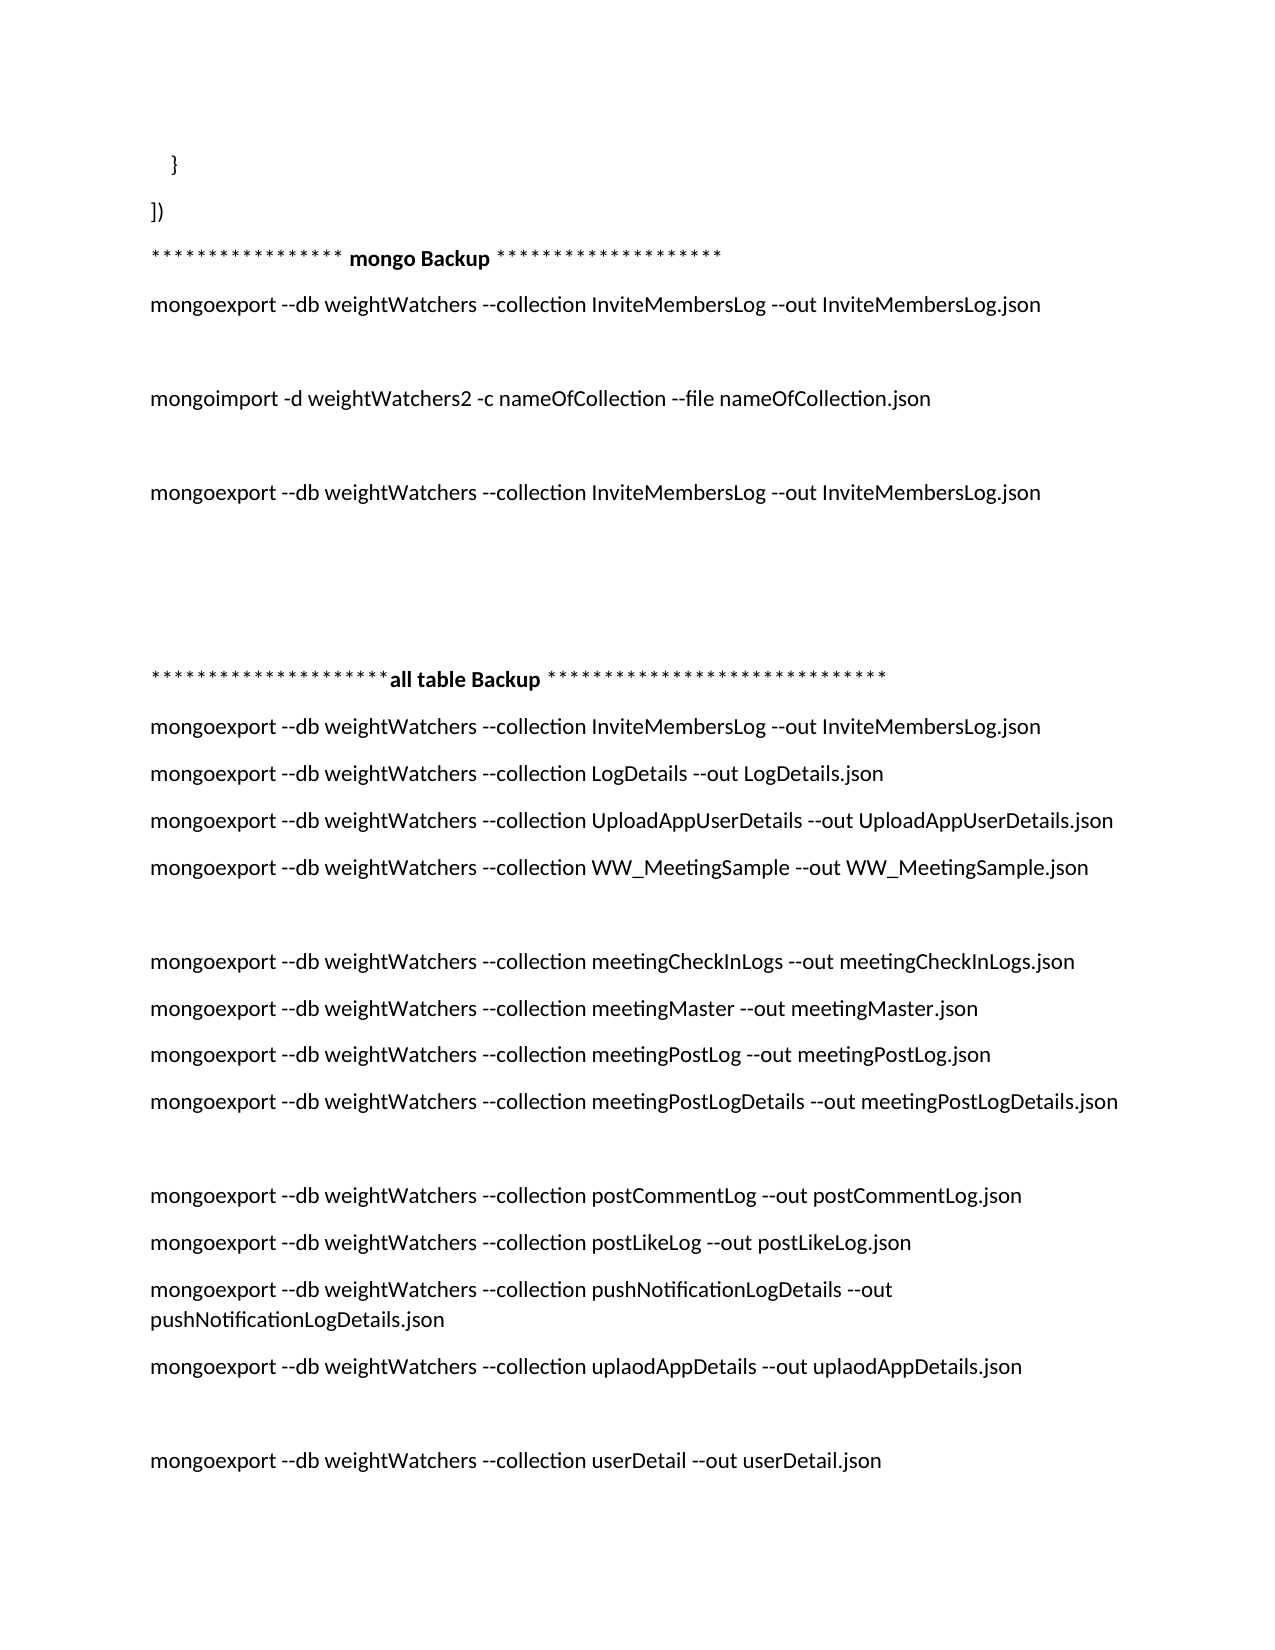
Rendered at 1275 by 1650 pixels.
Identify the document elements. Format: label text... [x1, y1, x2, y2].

text mongoexport --db weightWatchers --collection InviteMembersLog --out InviteMembersLog.json [150, 478, 1125, 506]
text mongoexport --db weightWatchers --collection UploadAppUserDetails --out UploadAppUserDetails.json [150, 806, 1125, 834]
text mongoexport --db weightWatchers --collection InviteMembersLog --out InviteMembersLog.json [150, 712, 1125, 741]
text mongoexport --db weightWatchers --collection WW_MeetingSample --out WW_MeetingSample.json [150, 853, 1125, 881]
text mongoexport --db weightWatchers --collection uplaodAppDetails --out uplaodAppDetails.json [150, 1352, 1125, 1380]
text } [150, 150, 1125, 178]
text mongoexport --db weightWatchers --collection meetingMaster --out meetingMaster.json [150, 994, 1125, 1022]
text mongoexport --db weightWatchers --collection pushNotificationLogDetails --out pushNotificationLogDetails.json [150, 1275, 1125, 1333]
text mongoexport --db weightWatchers --collection postCommentLog --out postCommentLog.json [150, 1181, 1125, 1209]
text mongoexport --db weightWatchers --collection postLikeLog --out postLikeLog.json [150, 1228, 1125, 1256]
text mongoexport --db weightWatchers --collection meetingPostLog --out meetingPostLog.json [150, 1041, 1125, 1069]
text ]) [150, 197, 1125, 225]
text mongoexport --db weightWatchers --collection meetingPostLogDetails --out meetingPostLogDetails.json [150, 1087, 1125, 1116]
text mongoexport --db weightWatchers --collection LogDetails --out LogDetails.json [150, 759, 1125, 787]
text ***************** mongo Backup ******************** [150, 244, 1125, 272]
text mongoexport --db weightWatchers --collection InviteMembersLog --out InviteMembersLog.json [150, 291, 1125, 319]
text *********************all table Backup ****************************** [150, 666, 1125, 694]
text mongoexport --db weightWatchers --collection meetingCheckInLogs --out meetingCheckInLogs.json [150, 947, 1125, 975]
text mongoexport --db weightWatchers --collection userDetail --out userDetail.json [150, 1446, 1125, 1474]
text mongoimport -d weightWatchers2 -c nameOfCollection --file nameOfCollection.json [150, 384, 1125, 412]
